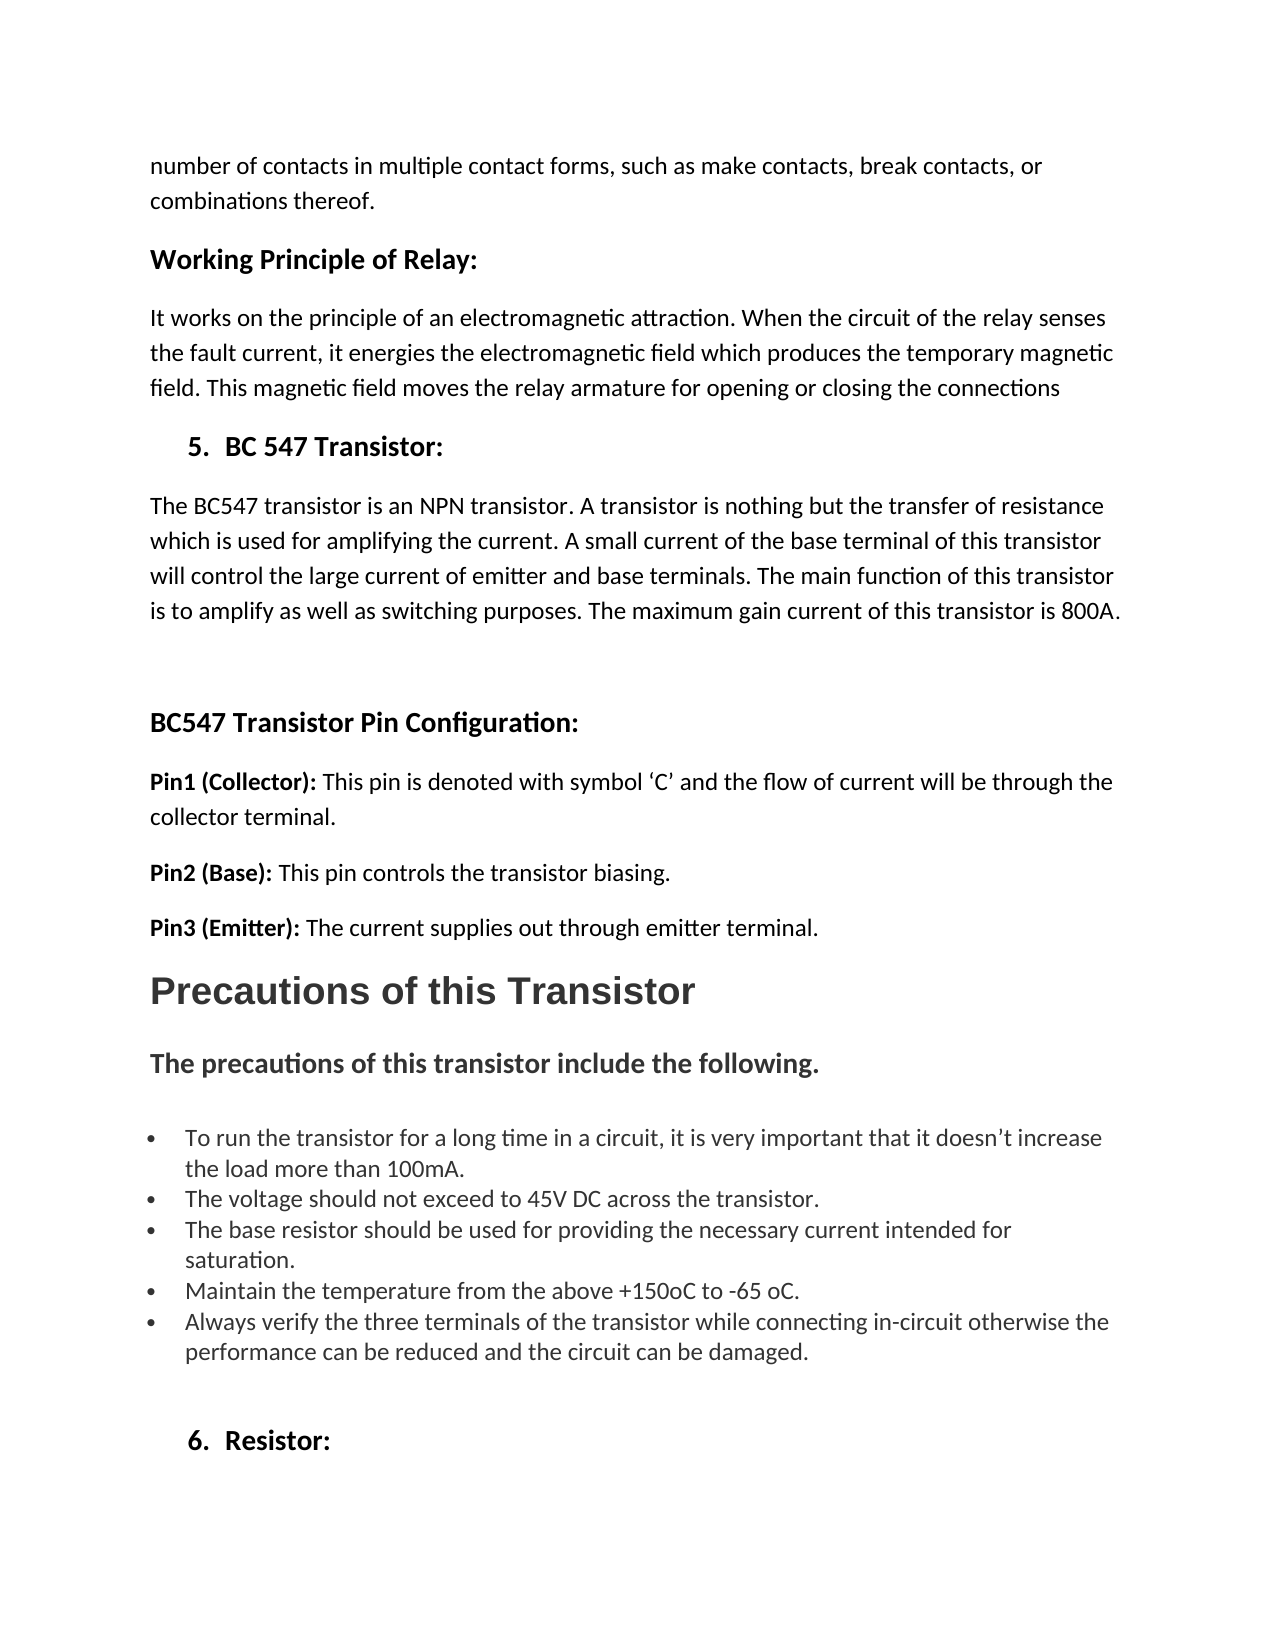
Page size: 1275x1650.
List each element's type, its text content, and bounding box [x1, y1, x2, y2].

text The precautions of this transistor include the following. [150, 1030, 1125, 1081]
list The voltage should not exceed to 45V DC across the transistor. [147, 1183, 1125, 1214]
text Pin2 (Base): This pin controls the transistor biasing. [150, 857, 1125, 887]
list Always verify the three terminals of the transistor while connecting in-circuit otherwise the performance can be reduced and the circuit can be damaged. [147, 1306, 1125, 1367]
text It works on the principle of an electromagnetic attraction. When the circuit of the relay senses the fault current, it energies the electromagnetic field which produces the temporary magnetic field. This magnetic field moves the relay armature for opening or closing the connections [150, 303, 1125, 403]
text Pin3 (Emitter): The current supplies out through emitter terminal. [150, 912, 1125, 943]
text Working Principle of Relay: [150, 241, 1125, 276]
text BC547 Transistor Pin Configuration: [150, 704, 1125, 740]
list To run the transistor for a long time in a circuit, it is very important that it doesn’t increase the load more than 100mA. [147, 1122, 1125, 1183]
text Precautions of this Transistor [150, 968, 1125, 1013]
text The BC547 transistor is an NPN transistor. A transistor is nothing but the transfer of resistance which is used for amplifying the current. A small current of the base terminal of this transistor will control the large current of emitter and base terminals. The main function of this transistor is to amplify as well as switching purposes. The maximum gain current of this transistor is 800A. [150, 490, 1125, 626]
list Maintain the temperature from the above +150oC to -65 oC. [147, 1275, 1125, 1306]
list BC 547 Transistor: [187, 428, 1125, 464]
list Resistor: [187, 1422, 1125, 1458]
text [150, 150, 1125, 216]
text Pin1 (Collector): This pin is denoted with symbol ‘C’ and the flow of current will be through the collector terminal. [150, 766, 1125, 831]
list The base resistor should be used for providing the necessary current intended for saturation. [147, 1214, 1125, 1275]
